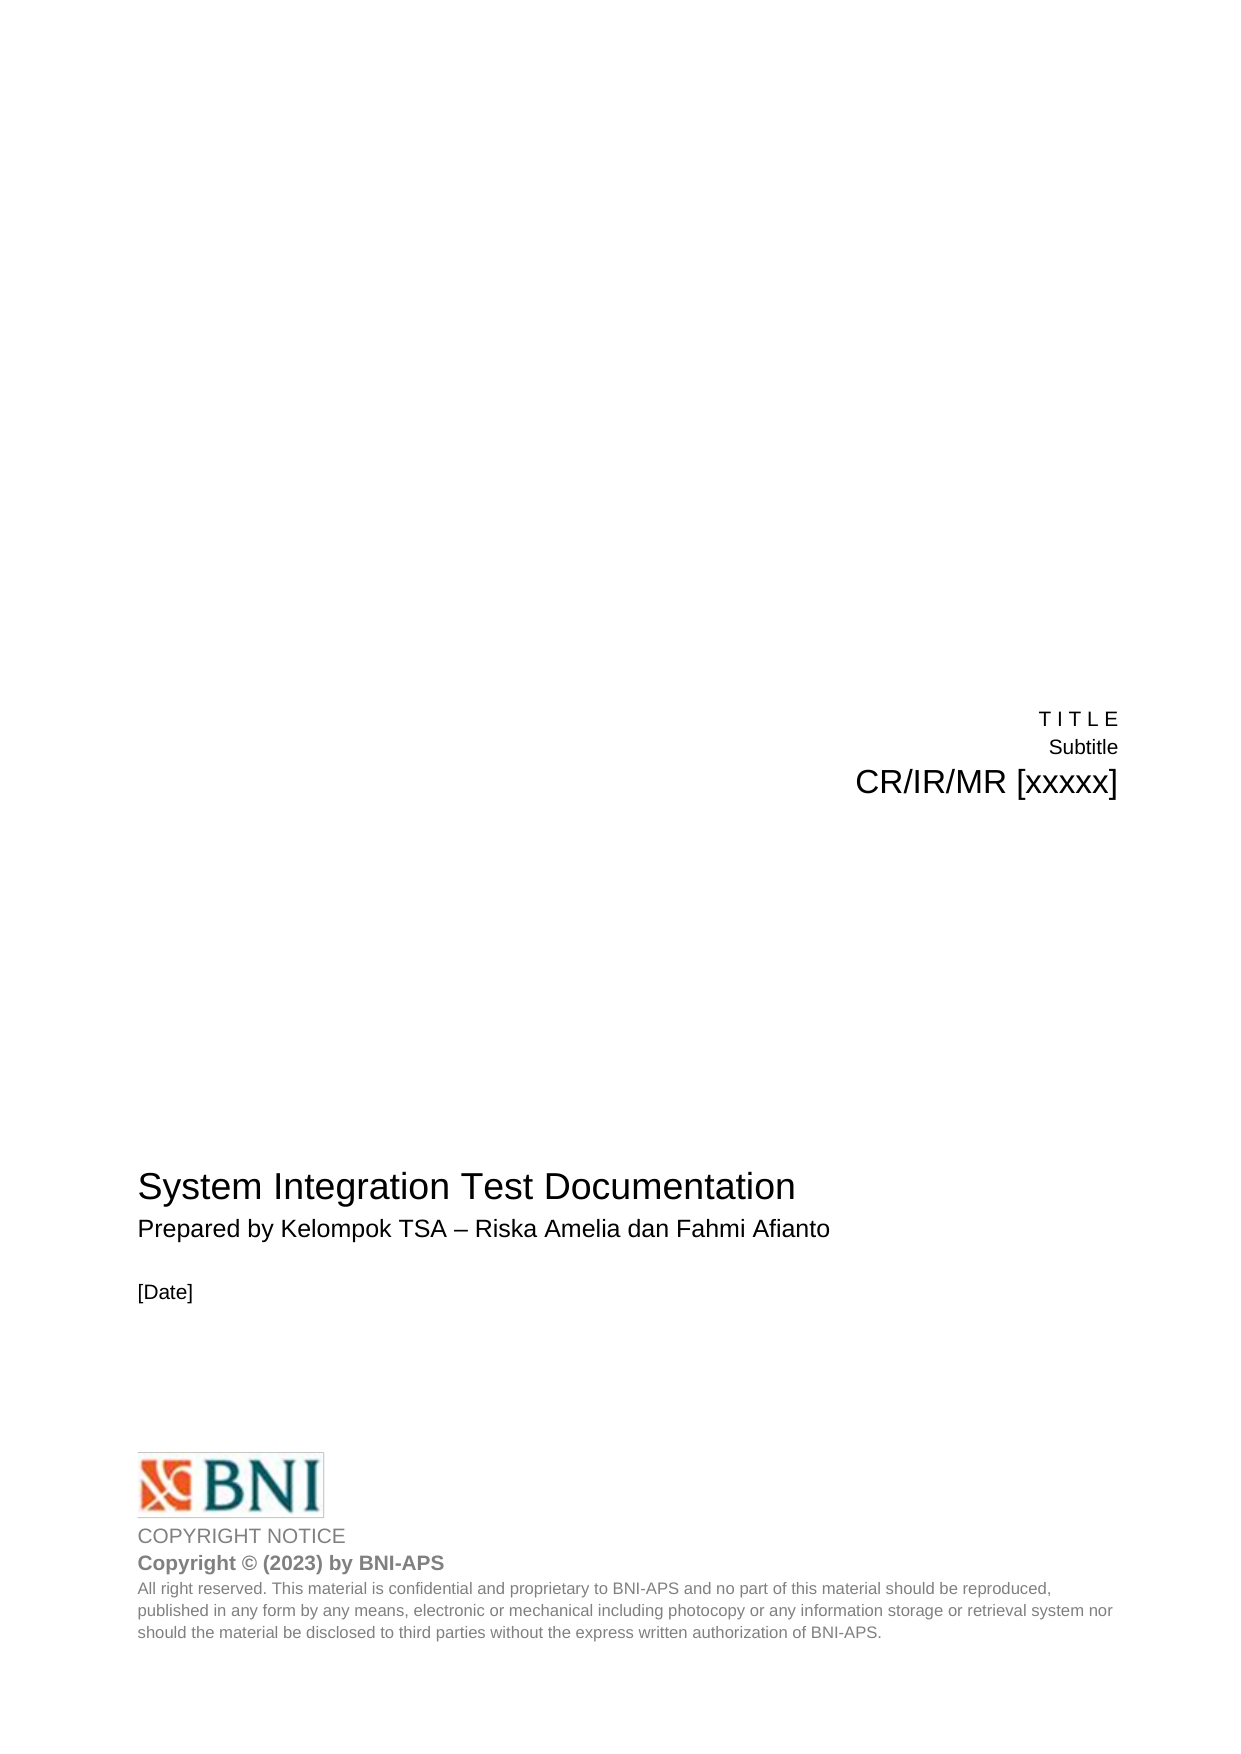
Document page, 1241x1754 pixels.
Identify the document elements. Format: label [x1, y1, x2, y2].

picture [137, 1450, 327, 1521]
